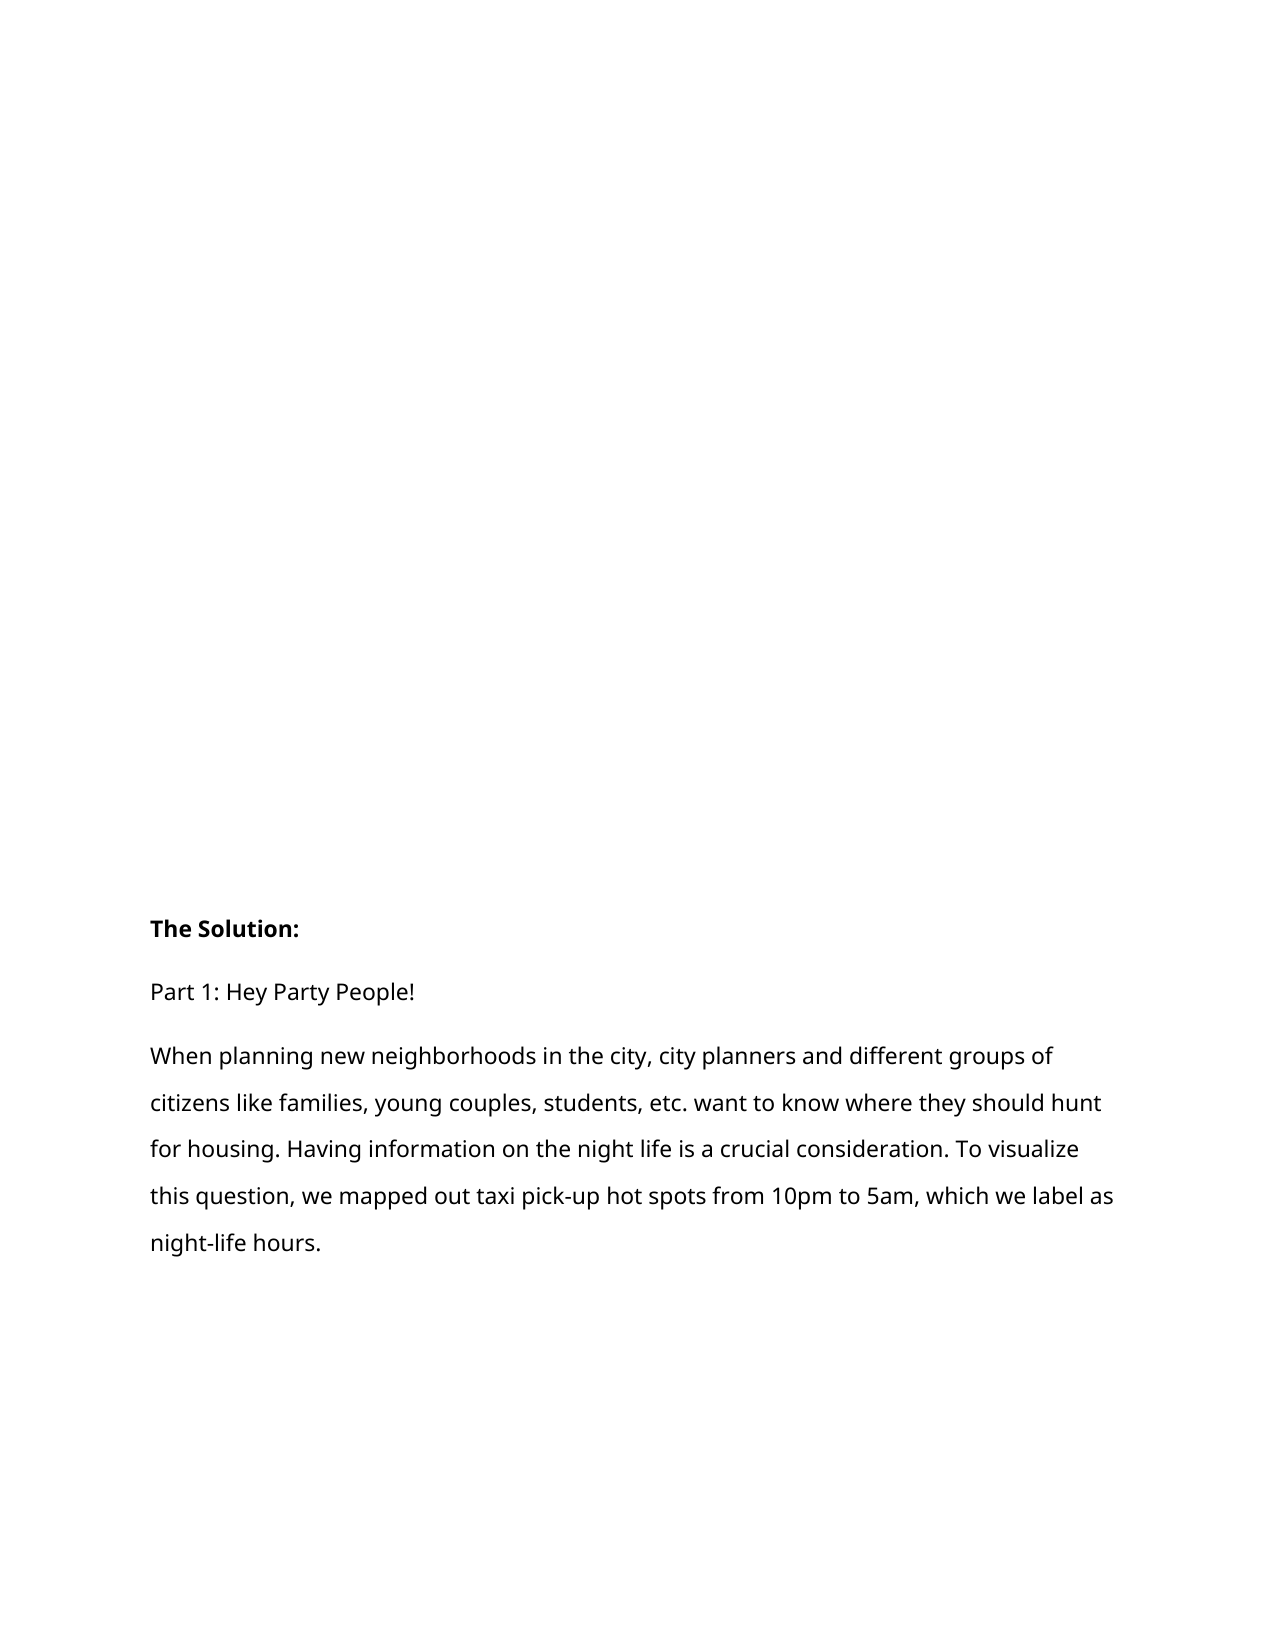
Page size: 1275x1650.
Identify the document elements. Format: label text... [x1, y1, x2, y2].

text When planning new neighborhoods in the city, city planners and different groups of citizens like families, young couples, students, etc. want to know where they should hunt for housing. Having information on the night life is a crucial consideration. To visualize this question, we mapped out taxi pick-up hot spots from 10pm to 5am, which we label as night-life hours. [150, 1039, 1125, 1258]
text Part 1: Hey Party People! [150, 976, 1125, 1007]
text The Solution: [150, 912, 1125, 944]
